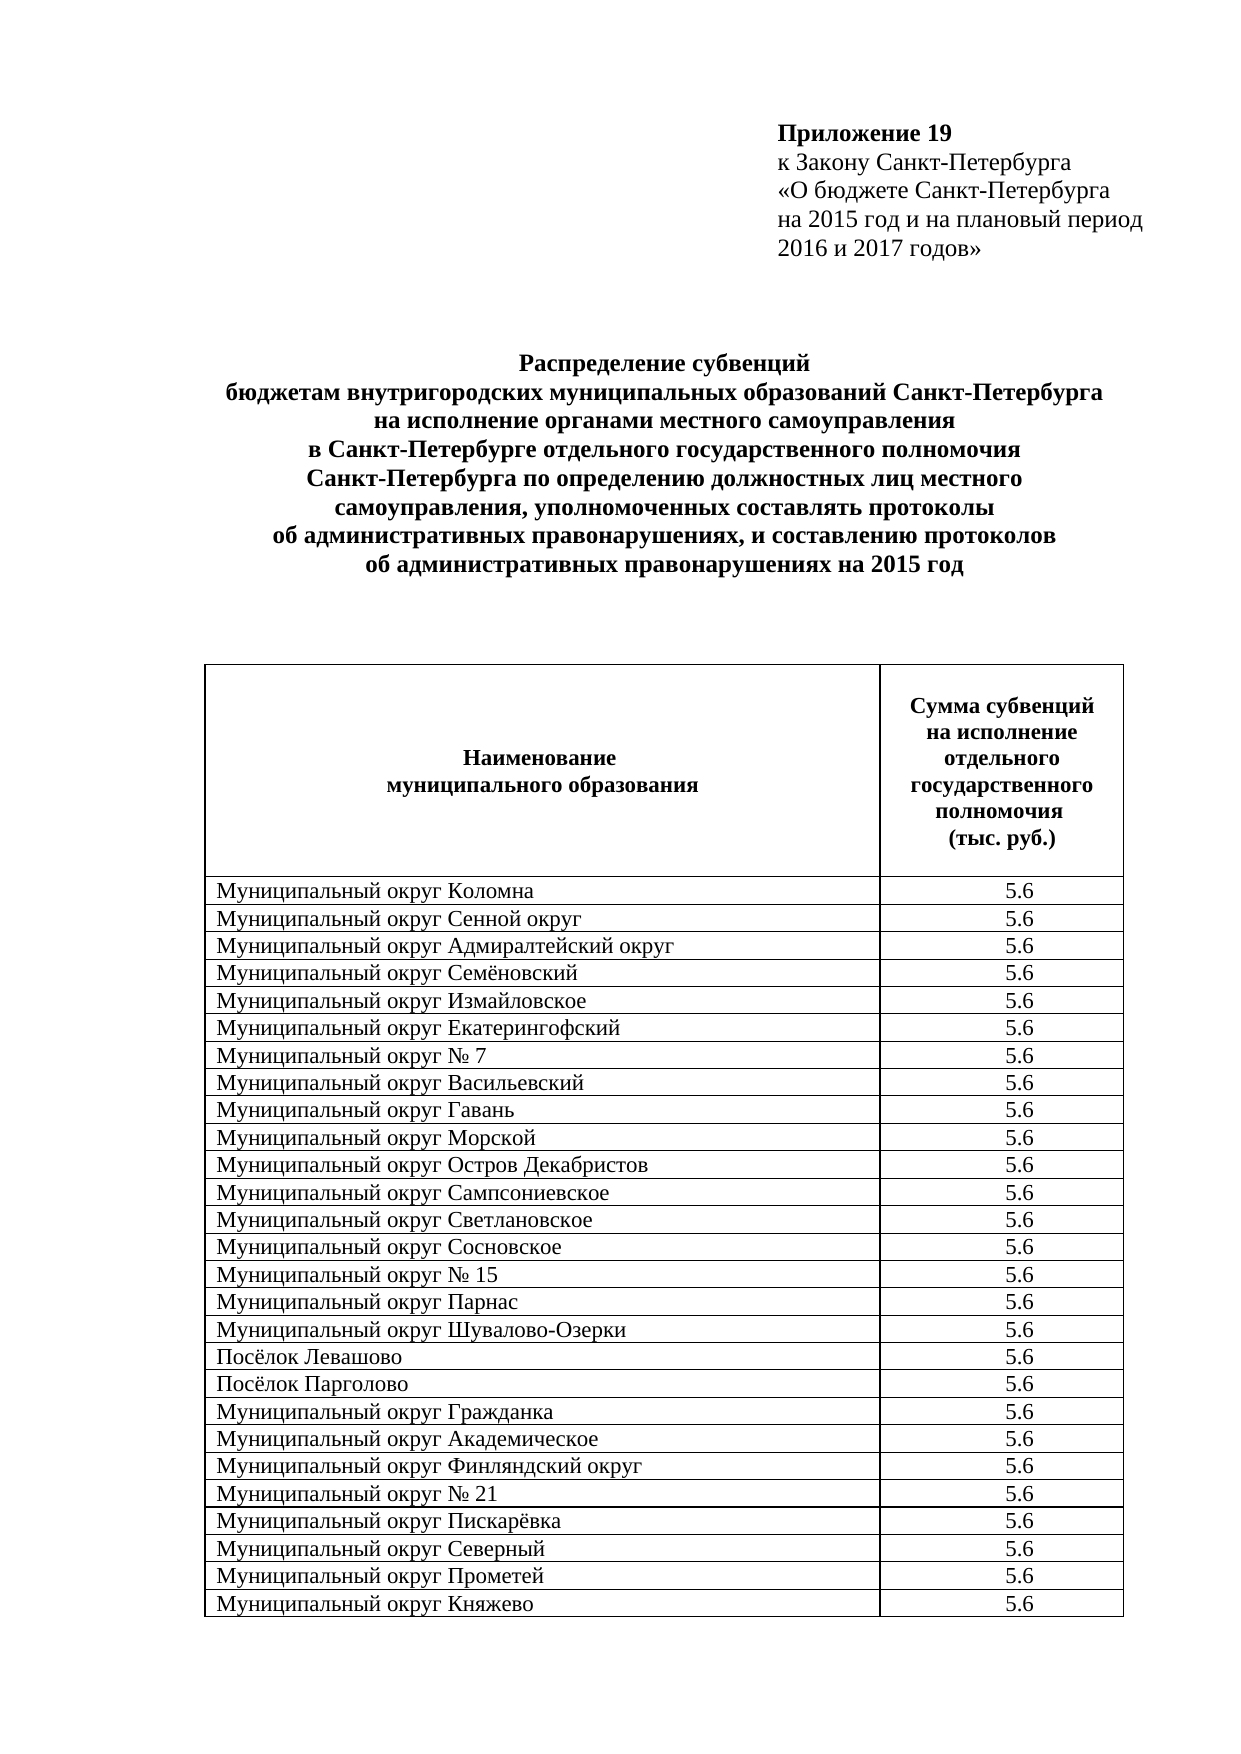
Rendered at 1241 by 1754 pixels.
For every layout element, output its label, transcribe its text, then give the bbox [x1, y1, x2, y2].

table_cell 5.6 [881, 1508, 1123, 1534]
table_cell Муниципальный округ Васильевский [206, 1069, 879, 1095]
table_cell Муниципальный округ Семёновский [206, 960, 879, 986]
table_cell Муниципальный округ Гражданка [206, 1398, 879, 1424]
table_cell Муниципальный округ Парнас [206, 1288, 879, 1314]
table_cell Муниципальный округ № 21 [206, 1480, 879, 1506]
table_header Наименование муниципального образования [206, 665, 879, 876]
table_cell 5.6 [881, 1453, 1123, 1479]
table_cell 5.6 [881, 1261, 1123, 1287]
table_cell Посёлок Парголово [206, 1370, 879, 1397]
table_cell Муниципальный округ Северный [206, 1535, 879, 1561]
table_header Сумма субвенций на исполнение отдельного государственного полномочия (тыс. руб.) [881, 665, 1123, 876]
table_cell Муниципальный округ Финляндский округ [206, 1453, 879, 1479]
table_cell 5.6 [881, 1590, 1123, 1616]
table_cell Муниципальный округ Измайловское [206, 987, 879, 1013]
table_cell Муниципальный округ Академическое [206, 1425, 879, 1452]
table_cell Муниципальный округ Гавань [206, 1096, 879, 1123]
table_cell 5.6 [881, 1042, 1123, 1068]
table_cell 5.6 [881, 905, 1123, 931]
table_cell Муниципальный округ Сосновское [206, 1234, 879, 1260]
table_cell 5.6 [881, 1425, 1123, 1452]
table_cell Муниципальный округ Светлановское [206, 1206, 879, 1232]
table_cell 5.6 [881, 1535, 1123, 1561]
table_cell Муниципальный округ Прометей [206, 1562, 879, 1588]
table_cell 5.6 [881, 1069, 1123, 1095]
table_cell 5.6 [881, 1151, 1123, 1178]
table_cell Муниципальный округ Коломна [206, 877, 879, 904]
table_cell 5.6 [881, 1179, 1123, 1205]
table_cell 5.6 [881, 1398, 1123, 1424]
table_cell 5.6 [881, 877, 1123, 904]
table_cell 5.6 [881, 1234, 1123, 1260]
table_cell 5.6 [881, 1014, 1123, 1041]
table_cell Муниципальный округ Остров Декабристов [206, 1151, 879, 1178]
table_cell Посёлок Левашово [206, 1343, 879, 1369]
table_cell Муниципальный округ № 7 [206, 1042, 879, 1068]
table_cell Муниципальный округ № 15 [206, 1261, 879, 1287]
table_cell Муниципальный округ Сенной округ [206, 905, 879, 931]
text Распределение субвенций бюджетам внутригородских муниципальных образований Санкт-Петербурга на исполнение органами местного самоуправления в Санкт-Петербурге отдельного государственного полномочия Санкт-Петербурга по определению должностных лиц местного самоуправления, уполномоченных составлять протоколы об административных правонарушениях, и составлению протоколов об административных правонарушениях на 2015 год [177, 348, 1152, 578]
table_cell Муниципальный округ Сампсониевское [206, 1179, 879, 1205]
text Приложение 19 [777, 118, 1152, 147]
table_cell Муниципальный округ Морской [206, 1124, 879, 1150]
table_cell 5.6 [881, 1370, 1123, 1397]
table_cell Муниципальный округ Пискарёвка [206, 1508, 879, 1534]
table_cell 5.6 [881, 1288, 1123, 1314]
table_cell 5.6 [881, 1562, 1123, 1588]
table_cell 5.6 [881, 1096, 1123, 1123]
table_cell Муниципальный округ Шувалово-Озерки [206, 1316, 879, 1342]
table_cell Муниципальный округ Екатерингофский [206, 1014, 879, 1041]
table_cell 5.6 [881, 1480, 1123, 1506]
table_cell 5.6 [881, 1124, 1123, 1150]
text к Закону Санкт-Петербурга «О бюджете Санкт-Петербурга на 2015 год и на плановый период 2016 и 2017 годов» [777, 147, 1152, 262]
table_cell 5.6 [881, 1206, 1123, 1232]
table_cell 5.6 [881, 932, 1123, 958]
table_cell 5.6 [881, 1316, 1123, 1342]
table_cell Муниципальный округ Княжево [206, 1590, 879, 1616]
table_cell Муниципальный округ Адмиралтейский округ [206, 932, 879, 958]
table_cell 5.6 [881, 960, 1123, 986]
table_cell 5.6 [881, 987, 1123, 1013]
table_cell 5.6 [881, 1343, 1123, 1369]
